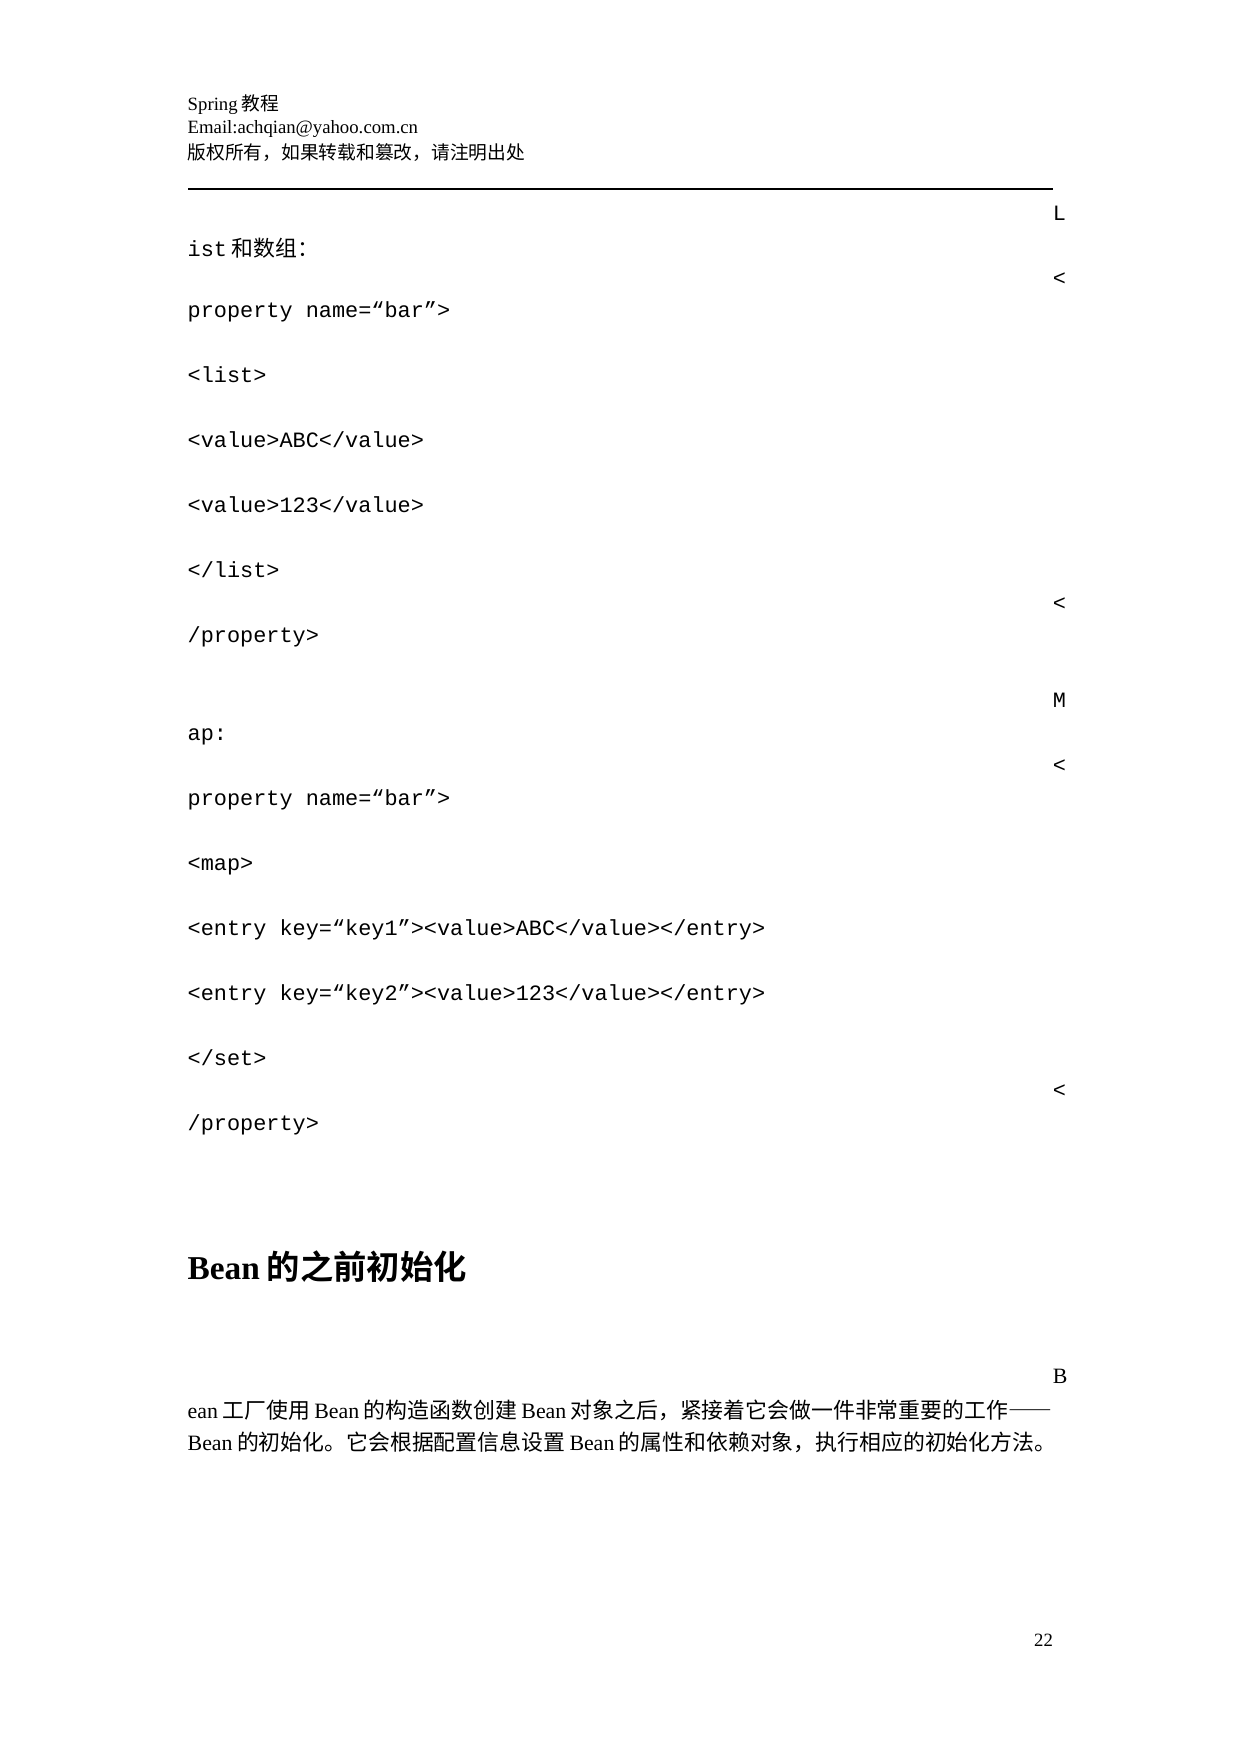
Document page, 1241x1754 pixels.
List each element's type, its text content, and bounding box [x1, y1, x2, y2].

text Bean工厂使用Bean的构造函数创建Bean对象之后，紧接着它会做一件非常重要的工作——Bean的初始化。它会根据配置信息设置Bean的属性和依赖对象，执行相应的初始化方法。 [187, 1360, 1053, 1457]
text <map> [187, 816, 1053, 881]
text Map: [187, 686, 1053, 751]
subtitle Bean的之前初始化 [187, 1233, 1053, 1298]
text </set> [187, 1011, 1053, 1076]
text <value>123</value> [187, 458, 1053, 523]
text </list> [187, 523, 1053, 588]
text <list> [187, 328, 1053, 393]
text </property> [187, 588, 1053, 653]
text <entry key=“key1”><value>ABC</value></entry> [187, 881, 1053, 946]
text <property name=“bar”> [187, 751, 1053, 816]
text <value>ABC</value> [187, 393, 1053, 458]
text <entry key=“key2”><value>123</value></entry> [187, 946, 1053, 1011]
text <property name=“bar”> [187, 263, 1053, 328]
text </property> [187, 1076, 1053, 1141]
text List和数组： [187, 198, 1053, 263]
